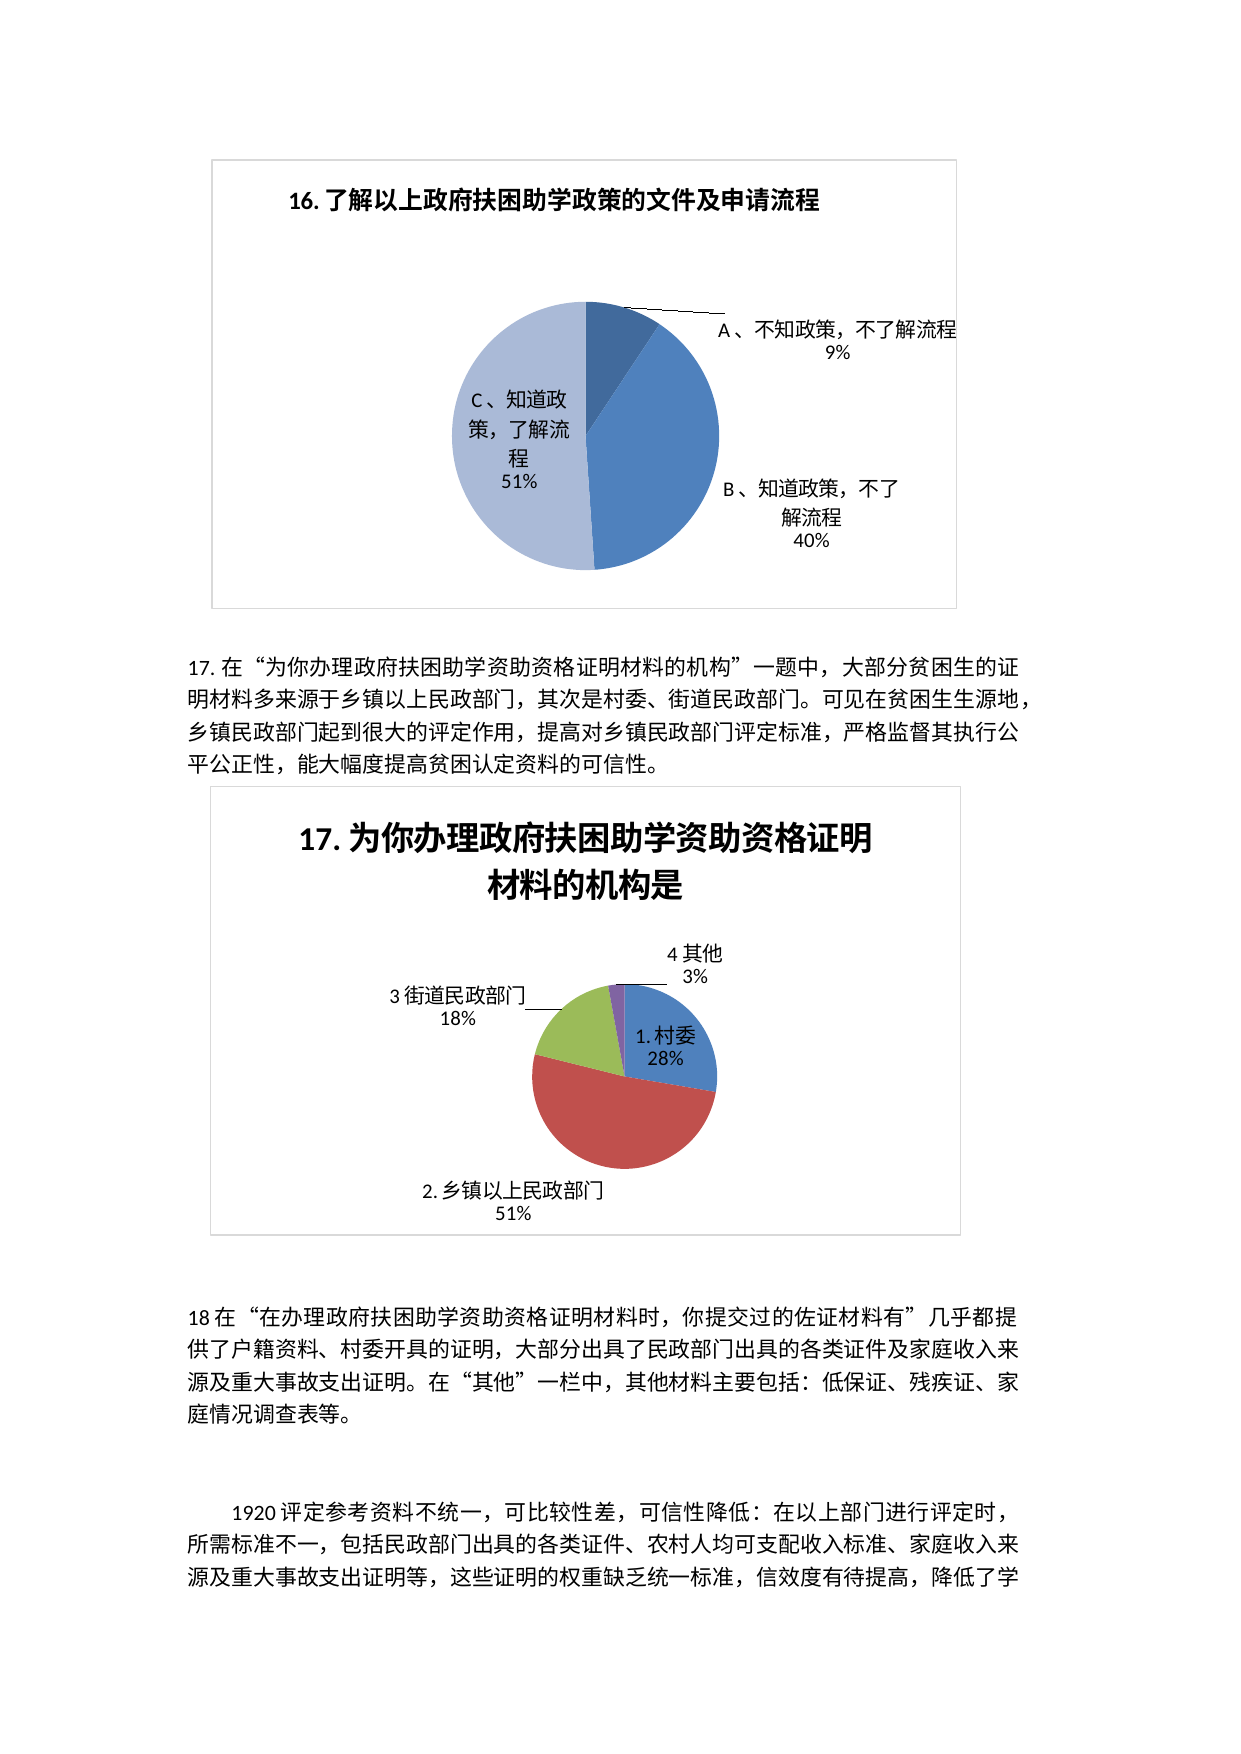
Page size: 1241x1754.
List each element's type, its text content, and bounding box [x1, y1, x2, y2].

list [187, 1494, 1020, 1592]
list 18在“在办理政府扶困助学资助资格证明材料时，你提交过的佐证材料有”几乎都提供了户籍资料、村委开具的证明，大部分出具了民政部门出具的各类证件及家庭收入来源及重大事故支出证明。在“其他”一栏中，其他材料主要包括：低保证、残疾证、家庭情况调查表等。 [187, 1299, 1020, 1429]
list 17. 在“为你办理政府扶困助学资助资格证明材料的机构”一题中，大部分贫困生的证明材料多来源于乡镇以上民政部门，其次是村委、街道民政部门。可见在贫困生生源地，乡镇民政部门起到很大的评定作用，提高对乡镇民政部门评定标准，严格监督其执行公平公正性，能大幅度提高贫困认定资料的可信性。 [187, 649, 1020, 779]
